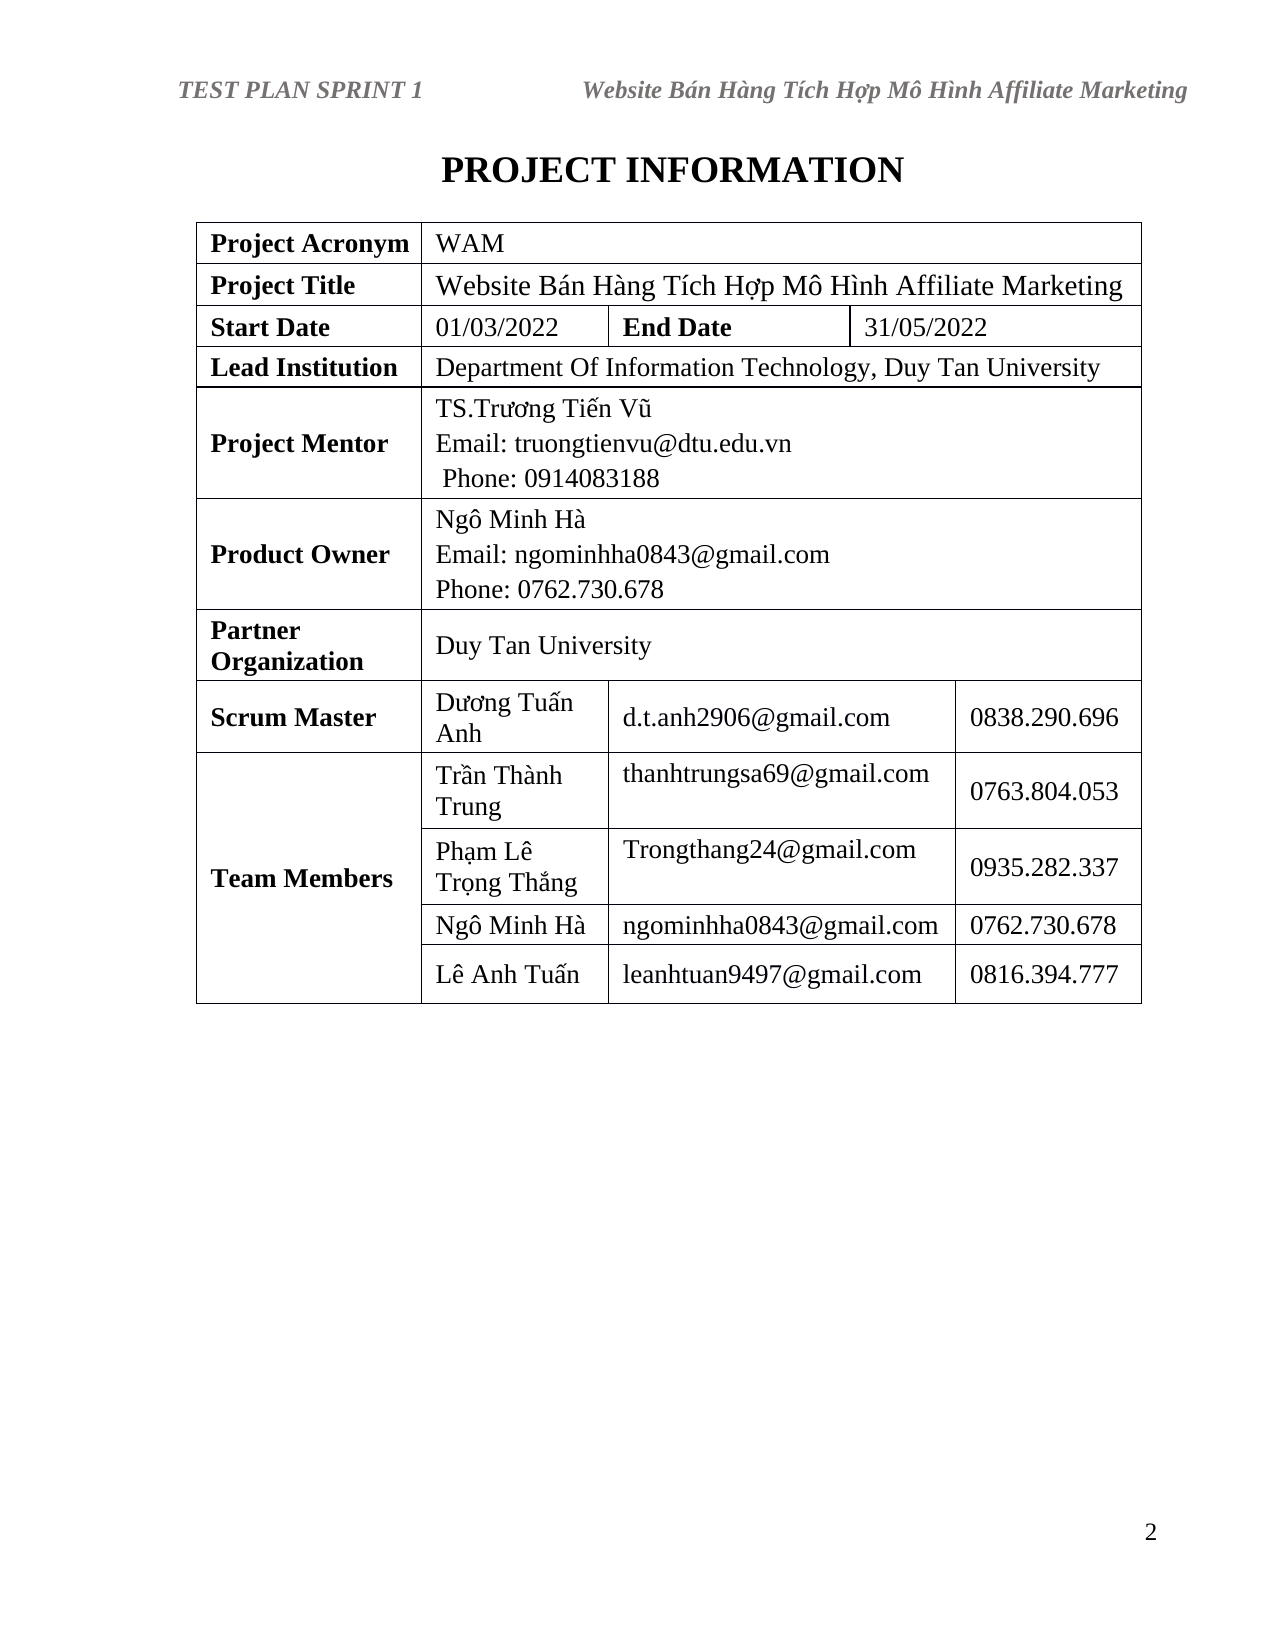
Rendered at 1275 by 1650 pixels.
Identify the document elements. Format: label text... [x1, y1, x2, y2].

table_cell Trần Thành Trung [422, 753, 608, 828]
table_cell Dương Tuấn Anh [422, 681, 608, 752]
table_cell Partner Organization [197, 610, 421, 680]
table_cell Project Mentor [197, 388, 421, 498]
table_cell 31/05/2022 [851, 306, 1141, 346]
table_cell Product Owner [197, 499, 421, 609]
table_cell Phạm Lê Trọng Thắng [422, 829, 608, 904]
table_cell Lê Anh Tuấn [422, 945, 608, 1003]
table_cell 0762.730.678 [956, 905, 1141, 944]
table_cell 0763.804.053 [956, 753, 1141, 828]
table_cell Team Members [197, 753, 421, 1003]
table_cell Trongthang24@gmail.com [609, 829, 955, 904]
table_cell TS.Trương Tiến Vũ Email: truongtienvu@dtu.edu.vn Phone: 0914083188 [422, 388, 1141, 498]
table_cell 0838.290.696 [956, 681, 1141, 752]
table_cell 0935.282.337 [956, 829, 1141, 904]
table_cell Project Acronym [197, 223, 421, 262]
table_cell d.t.anh2906@gmail.com [609, 681, 955, 752]
table_cell Ngô Minh Hà Email: ngominhha0843@gmail.com Phone: 0762.730.678 [422, 499, 1141, 609]
table_cell End Date [609, 306, 849, 346]
table_cell Scrum Master [197, 681, 421, 752]
table_cell WAM [422, 223, 1141, 262]
table_cell leanhtuan9497@gmail.com [609, 945, 955, 1003]
table_cell Department Of Information Technology, Duy Tan University [422, 347, 1141, 386]
table_cell ngominhha0843@gmail.com [609, 905, 955, 944]
table_header PROJECT INFORMATION [196, 148, 1141, 222]
table_cell Website Bán Hàng Tích Hợp Mô Hình Affiliate Marketing [422, 264, 1141, 305]
table_cell 01/03/2022 [422, 306, 608, 346]
table_cell thanhtrungsa69@gmail.com [609, 753, 955, 828]
table_cell 0816.394.777 [956, 945, 1141, 1003]
table_cell Lead Institution [197, 347, 421, 386]
table_cell Ngô Minh Hà [422, 905, 608, 944]
table_cell Project Title [197, 264, 421, 305]
table_cell Duy Tan University [422, 610, 1141, 680]
table_cell Start Date [197, 306, 421, 346]
